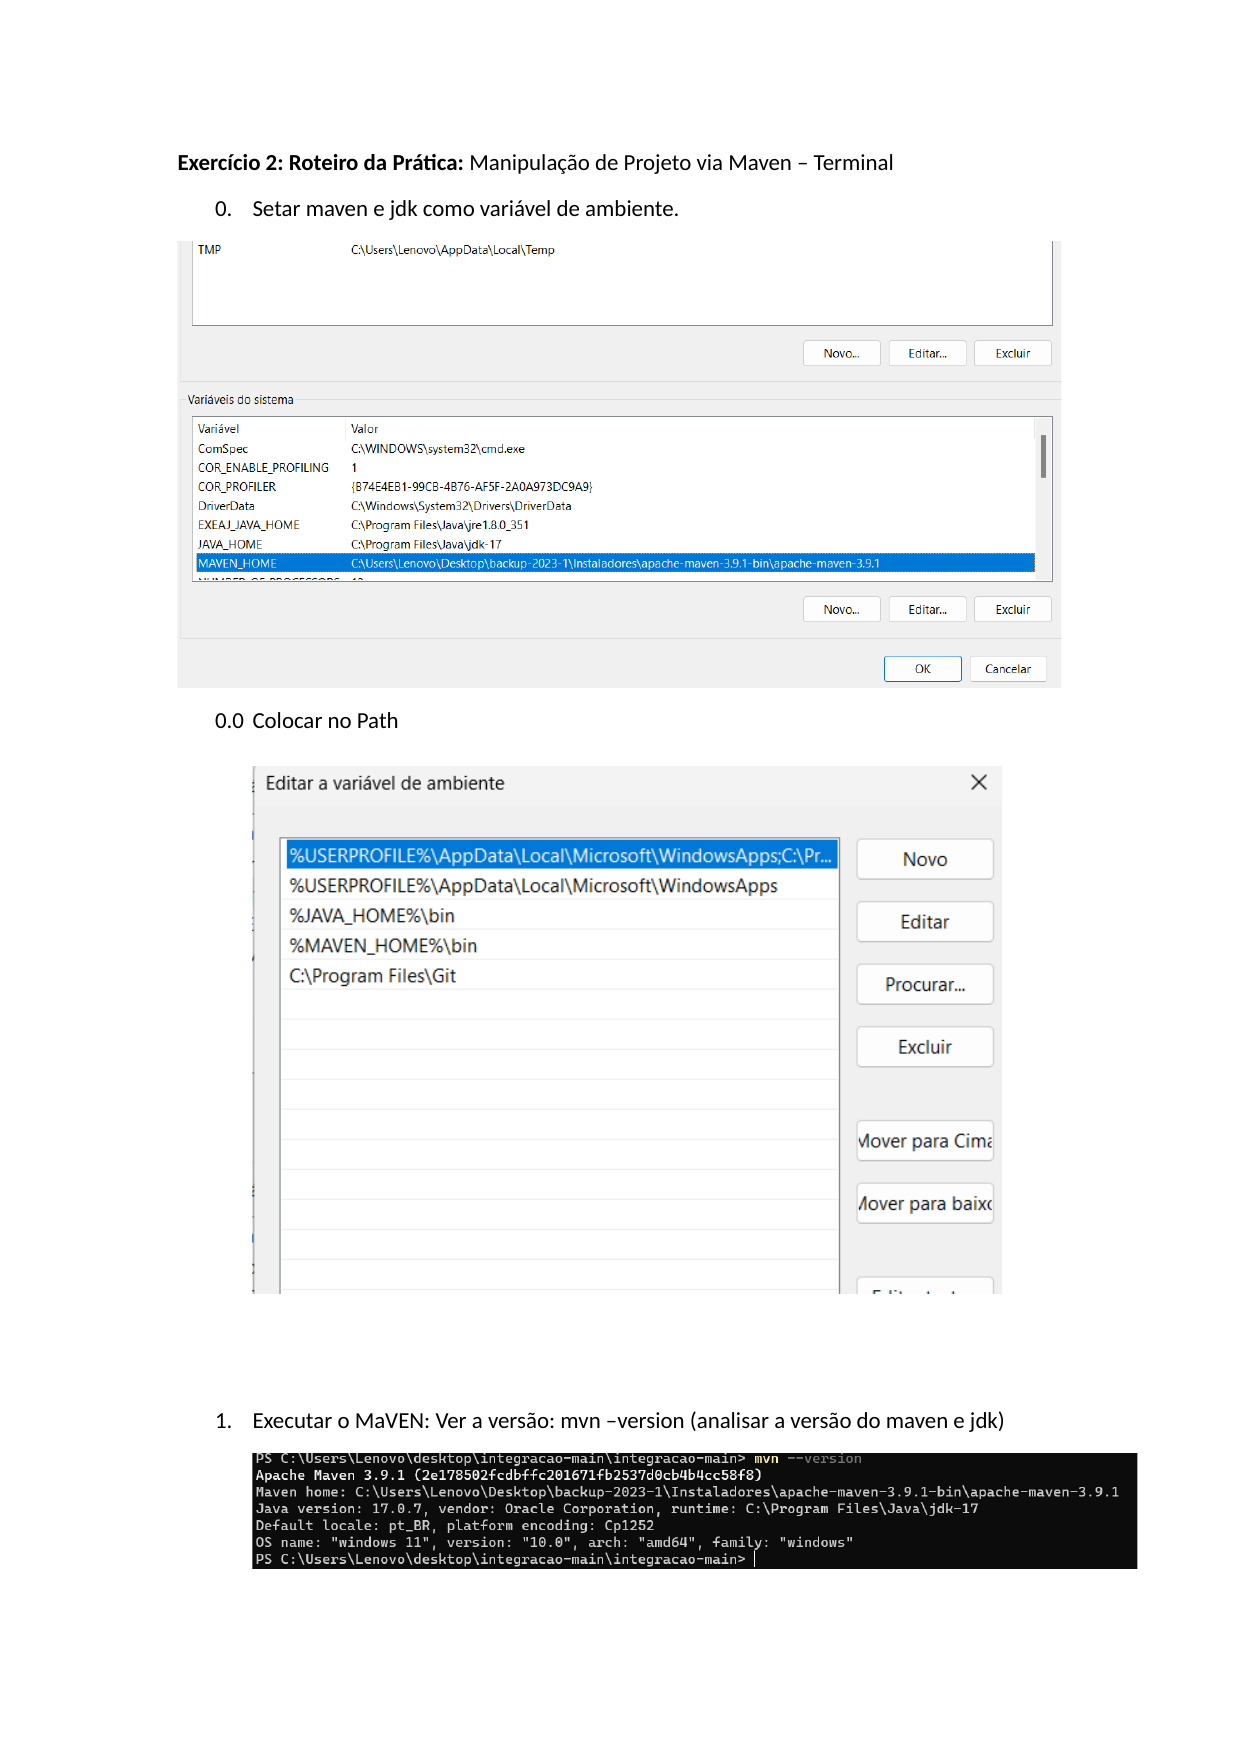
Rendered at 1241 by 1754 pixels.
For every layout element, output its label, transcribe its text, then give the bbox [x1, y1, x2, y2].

picture [252, 1453, 1138, 1569]
picture [252, 766, 1003, 1294]
picture [177, 241, 1062, 688]
list Colocar no Path [215, 706, 1063, 734]
list Executar o MaVEN: Ver a versão: mvn –version (analisar a versão do maven e jdk) [215, 1406, 1063, 1434]
text Exercício 2: Roteiro da Prática: Manipulação de Projeto via Maven – Terminal [177, 148, 1063, 176]
list Setar maven e jdk como variável de ambiente. [215, 194, 1063, 222]
